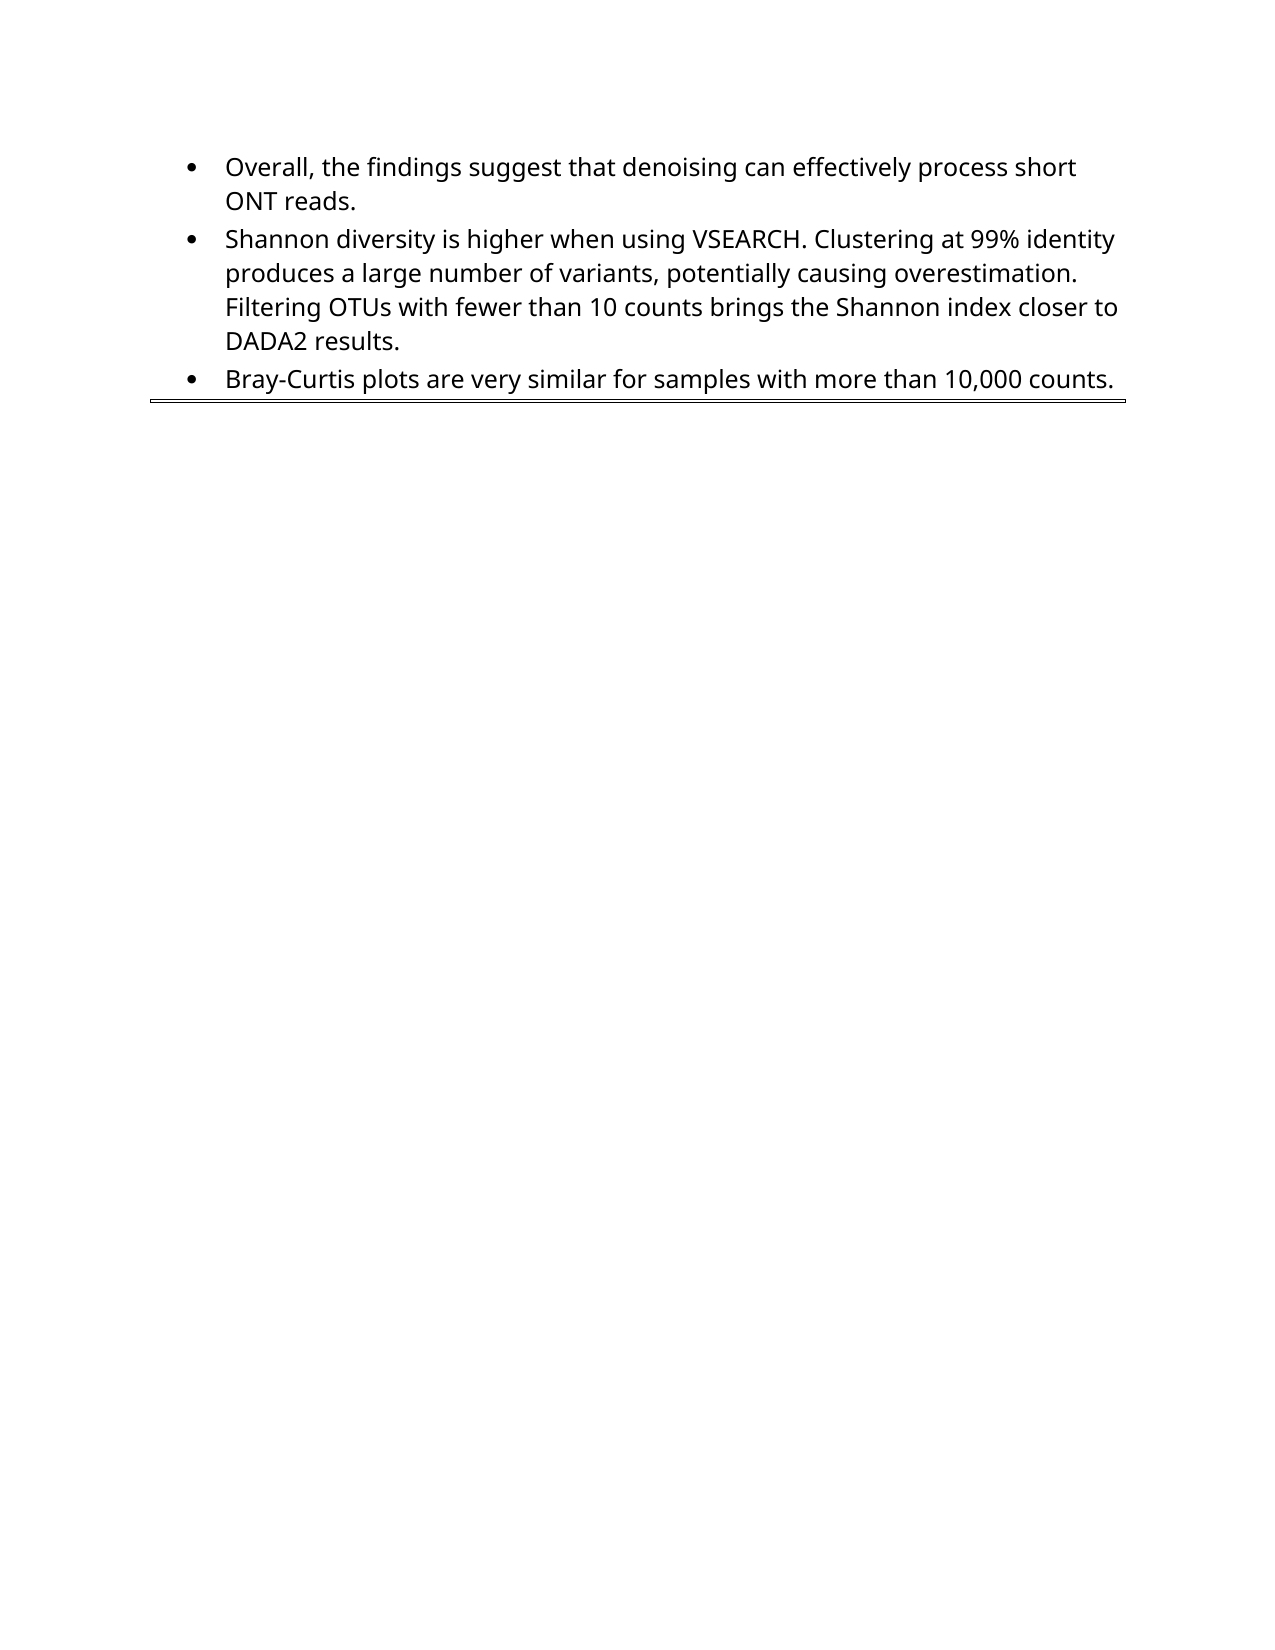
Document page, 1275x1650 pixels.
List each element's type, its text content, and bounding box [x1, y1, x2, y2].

list Overall, the findings suggest that denoising can effectively process short ONT reads. [187, 150, 1125, 218]
list Bray-Curtis plots are very similar for samples with more than 10,000 counts. [187, 362, 1125, 396]
list Shannon diversity is higher when using VSEARCH. Clustering at 99% identity produces a large number of variants, potentially causing overestimation. Filtering OTUs with fewer than 10 counts brings the Shannon index closer to DADA2 results. [187, 222, 1125, 358]
